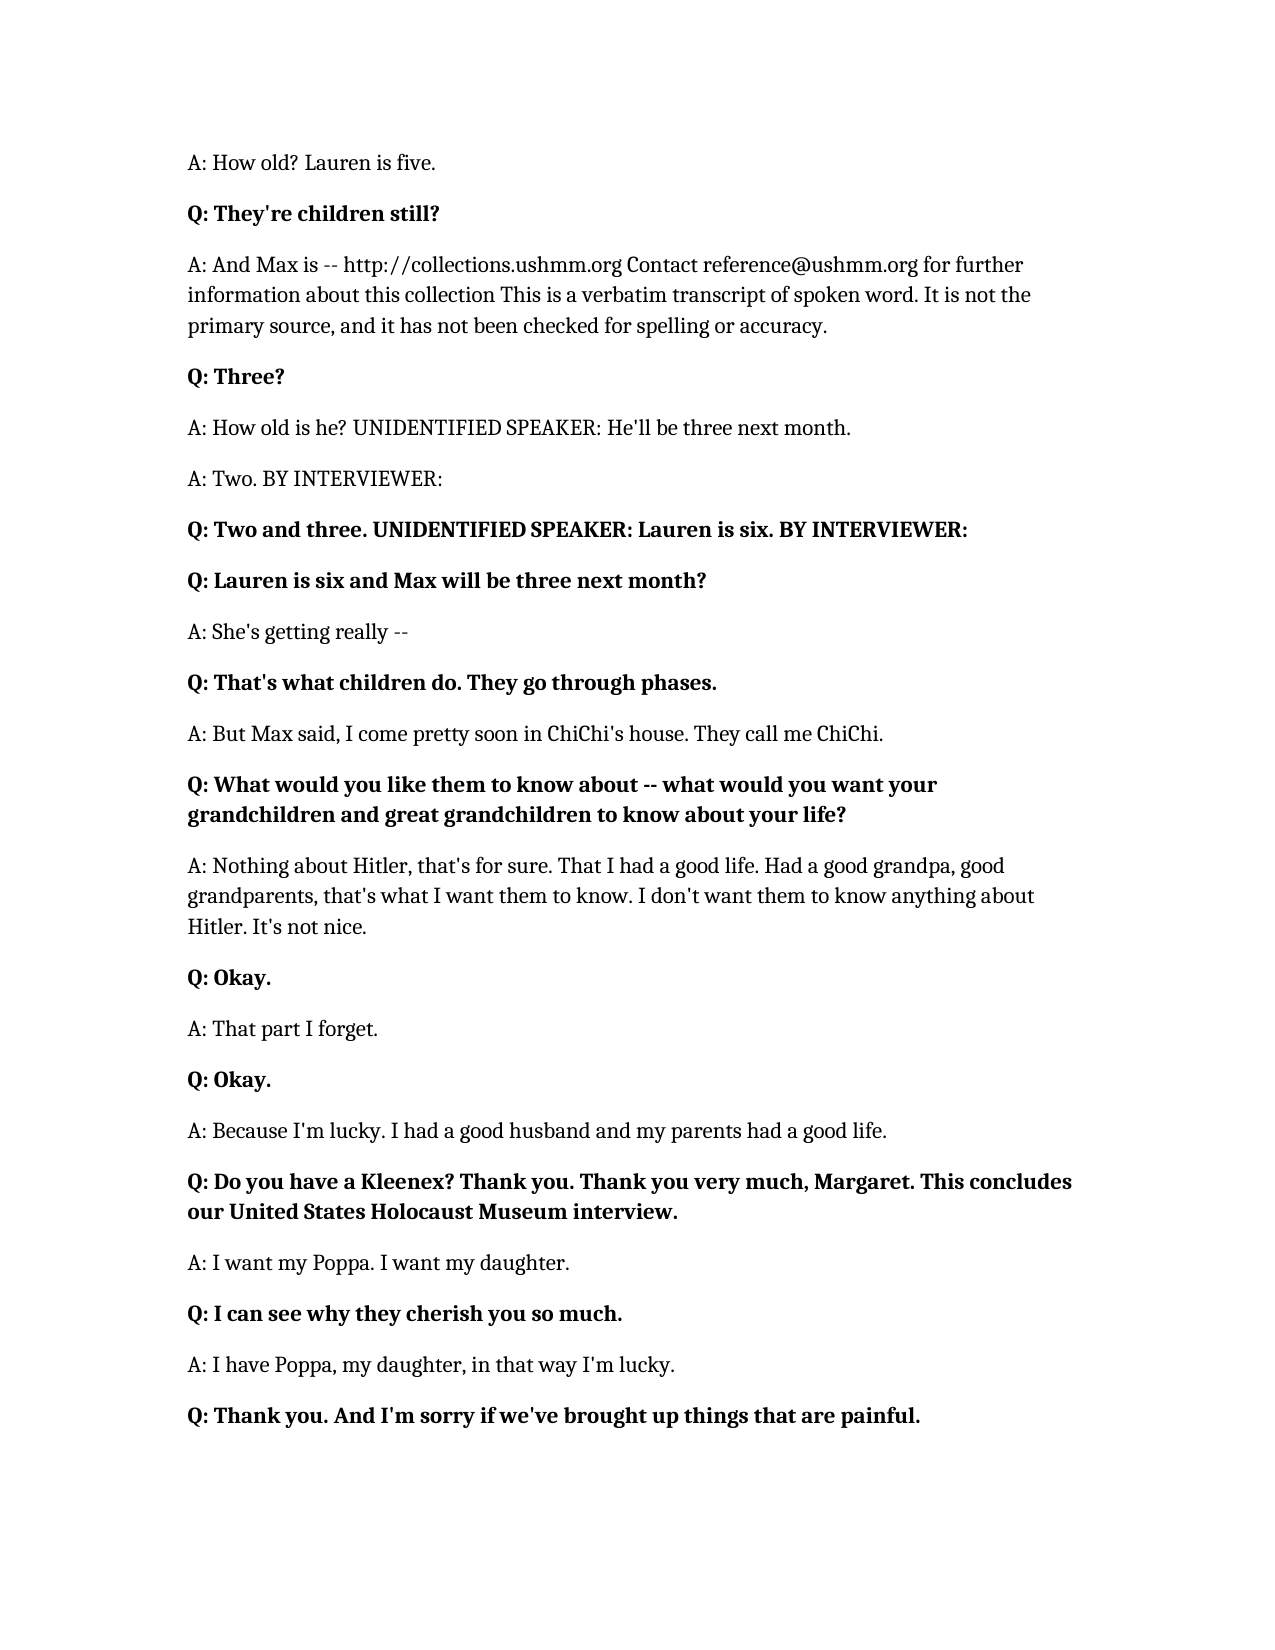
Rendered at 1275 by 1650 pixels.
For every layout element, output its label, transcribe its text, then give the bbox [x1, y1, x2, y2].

text Q: Three? [187, 363, 1087, 390]
text A: How old is he? UNIDENTIFIED SPEAKER: He'll be three next month. [187, 414, 1087, 441]
text Q: Okay. [187, 964, 1087, 991]
text Q: Two and three. UNIDENTIFIED SPEAKER: Lauren is six. BY INTERVIEWER: [187, 517, 1087, 543]
text A: But Max said, I come pretty soon in ChiChi's house. They call me ChiChi. [187, 721, 1087, 747]
text Q: They're children still? [187, 201, 1087, 227]
text Q: That's what children do. They go through phases. [187, 670, 1087, 696]
text A: And Max is -- http://collections.ushmm.org Contact reference@ushmm.org for further information about this collection This is a verbatim transcript of spoken word. It is not the primary source, and it has not been checked for spelling or accuracy. [187, 252, 1087, 339]
text Q: Thank you. And I'm sorry if we've brought up things that are painful. [187, 1403, 1087, 1429]
text Q: Okay. [187, 1067, 1087, 1093]
text Q: What would you like them to know about -- what would you want your grandchildren and great grandchildren to know about your life? [187, 772, 1087, 828]
text A: That part I forget. [187, 1016, 1087, 1042]
text A: How old? Lauren is five. [187, 150, 1087, 176]
text A: She's getting really -- [187, 619, 1087, 645]
text A: I want my Poppa. I want my daughter. [187, 1250, 1087, 1276]
text A: I have Poppa, my daughter, in that way I'm lucky. [187, 1352, 1087, 1378]
text Q: I can see why they cherish you so much. [187, 1301, 1087, 1327]
text Q: Do you have a Kleenex? Thank you. Thank you very much, Margaret. This concludes our United States Holocaust Museum interview. [187, 1169, 1087, 1225]
text A: Nothing about Hitler, that's for sure. That I had a good life. Had a good grandpa, good grandparents, that's what I want them to know. I don't want them to know anything about Hitler. It's not nice. [187, 853, 1087, 940]
text Q: Lauren is six and Max will be three next month? [187, 568, 1087, 594]
text A: Two. BY INTERVIEWER: [187, 466, 1087, 492]
text A: Because I'm lucky. I had a good husband and my parents had a good life. [187, 1118, 1087, 1144]
